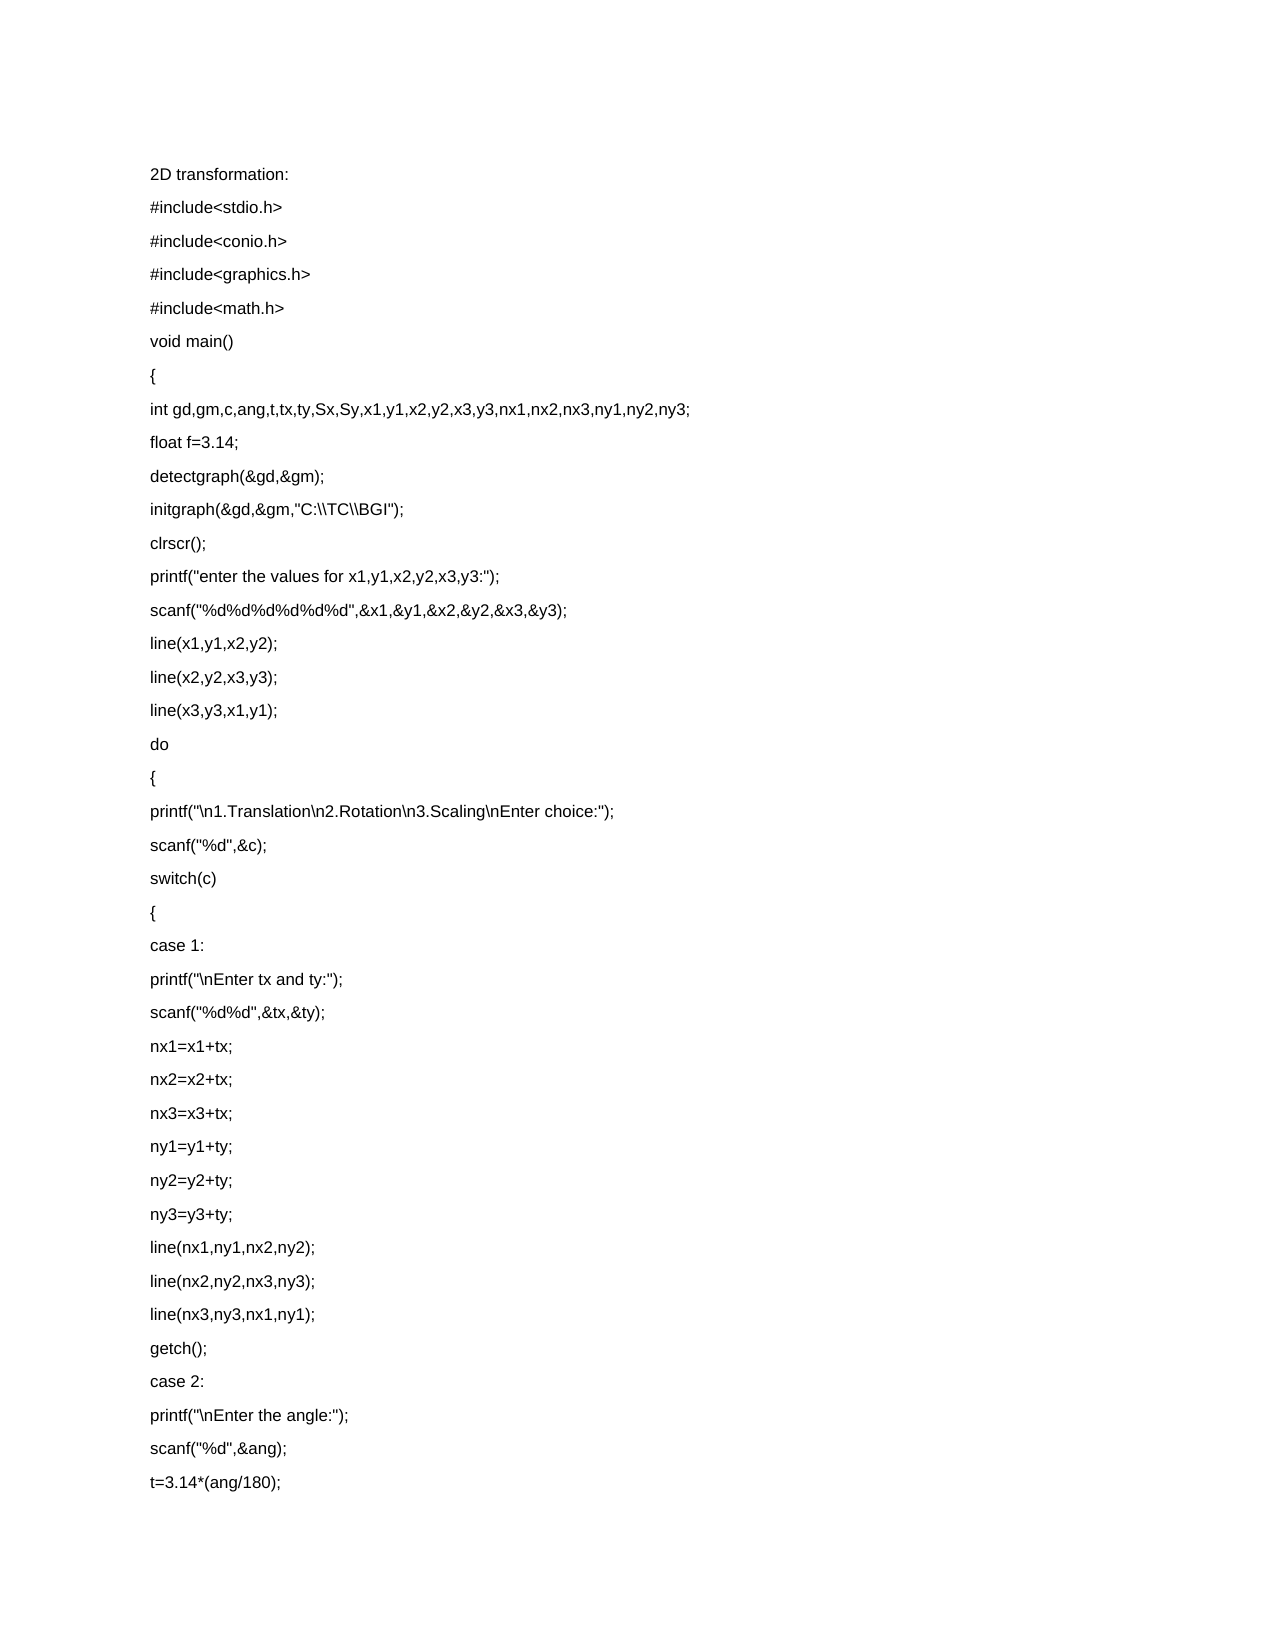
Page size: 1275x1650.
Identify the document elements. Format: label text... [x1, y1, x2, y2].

text case 2: [150, 1357, 1125, 1391]
text float f=3.14; [150, 418, 1125, 452]
text int gd,gm,c,ang,t,tx,ty,Sx,Sy,x1,y1,x2,y2,x3,y3,nx1,nx2,nx3,ny1,ny2,ny3; [150, 385, 1125, 418]
text #include<math.h> [150, 284, 1125, 318]
text #include<conio.h> [150, 217, 1125, 251]
text scanf("%d",&ang); [150, 1424, 1125, 1458]
text 2D transformation: [150, 150, 1125, 183]
text { [150, 351, 1125, 385]
text do [150, 720, 1125, 754]
text printf("\nEnter tx and ty:"); [150, 955, 1125, 988]
text #include<stdio.h> [150, 183, 1125, 217]
text line(x3,y3,x1,y1); [150, 687, 1125, 720]
text printf("\n1.Translation\n2.Rotation\n3.Scaling\nEnter choice:"); [150, 787, 1125, 821]
text nx2=x2+tx; [150, 1056, 1125, 1089]
text getch(); [150, 1324, 1125, 1357]
text scanf("%d",&c); [150, 821, 1125, 854]
text line(nx3,ny3,nx1,ny1); [150, 1290, 1125, 1324]
text ny2=y2+ty; [150, 1156, 1125, 1190]
text line(x2,y2,x3,y3); [150, 653, 1125, 687]
text ny1=y1+ty; [150, 1123, 1125, 1156]
text initgraph(&gd,&gm,"C:\\TC\\BGI"); [150, 485, 1125, 519]
text nx3=x3+tx; [150, 1089, 1125, 1123]
text line(x1,y1,x2,y2); [150, 619, 1125, 653]
text nx1=x1+tx; [150, 1022, 1125, 1056]
text #include<graphics.h> [150, 251, 1125, 284]
text { [150, 888, 1125, 921]
text void main() [150, 318, 1125, 351]
text scanf("%d%d",&tx,&ty); [150, 988, 1125, 1022]
text printf("\nEnter the angle:"); [150, 1391, 1125, 1424]
text case 1: [150, 921, 1125, 955]
text clrscr(); [150, 519, 1125, 552]
text printf("enter the values for x1,y1,x2,y2,x3,y3:"); [150, 552, 1125, 586]
text line(nx2,ny2,nx3,ny3); [150, 1257, 1125, 1290]
text line(nx1,ny1,nx2,ny2); [150, 1223, 1125, 1257]
text detectgraph(&gd,&gm); [150, 452, 1125, 485]
text ny3=y3+ty; [150, 1190, 1125, 1223]
text scanf("%d%d%d%d%d%d",&x1,&y1,&x2,&y2,&x3,&y3); [150, 586, 1125, 619]
text switch(c) [150, 854, 1125, 888]
text t=3.14*(ang/180); [150, 1458, 1125, 1492]
text { [150, 754, 1125, 787]
